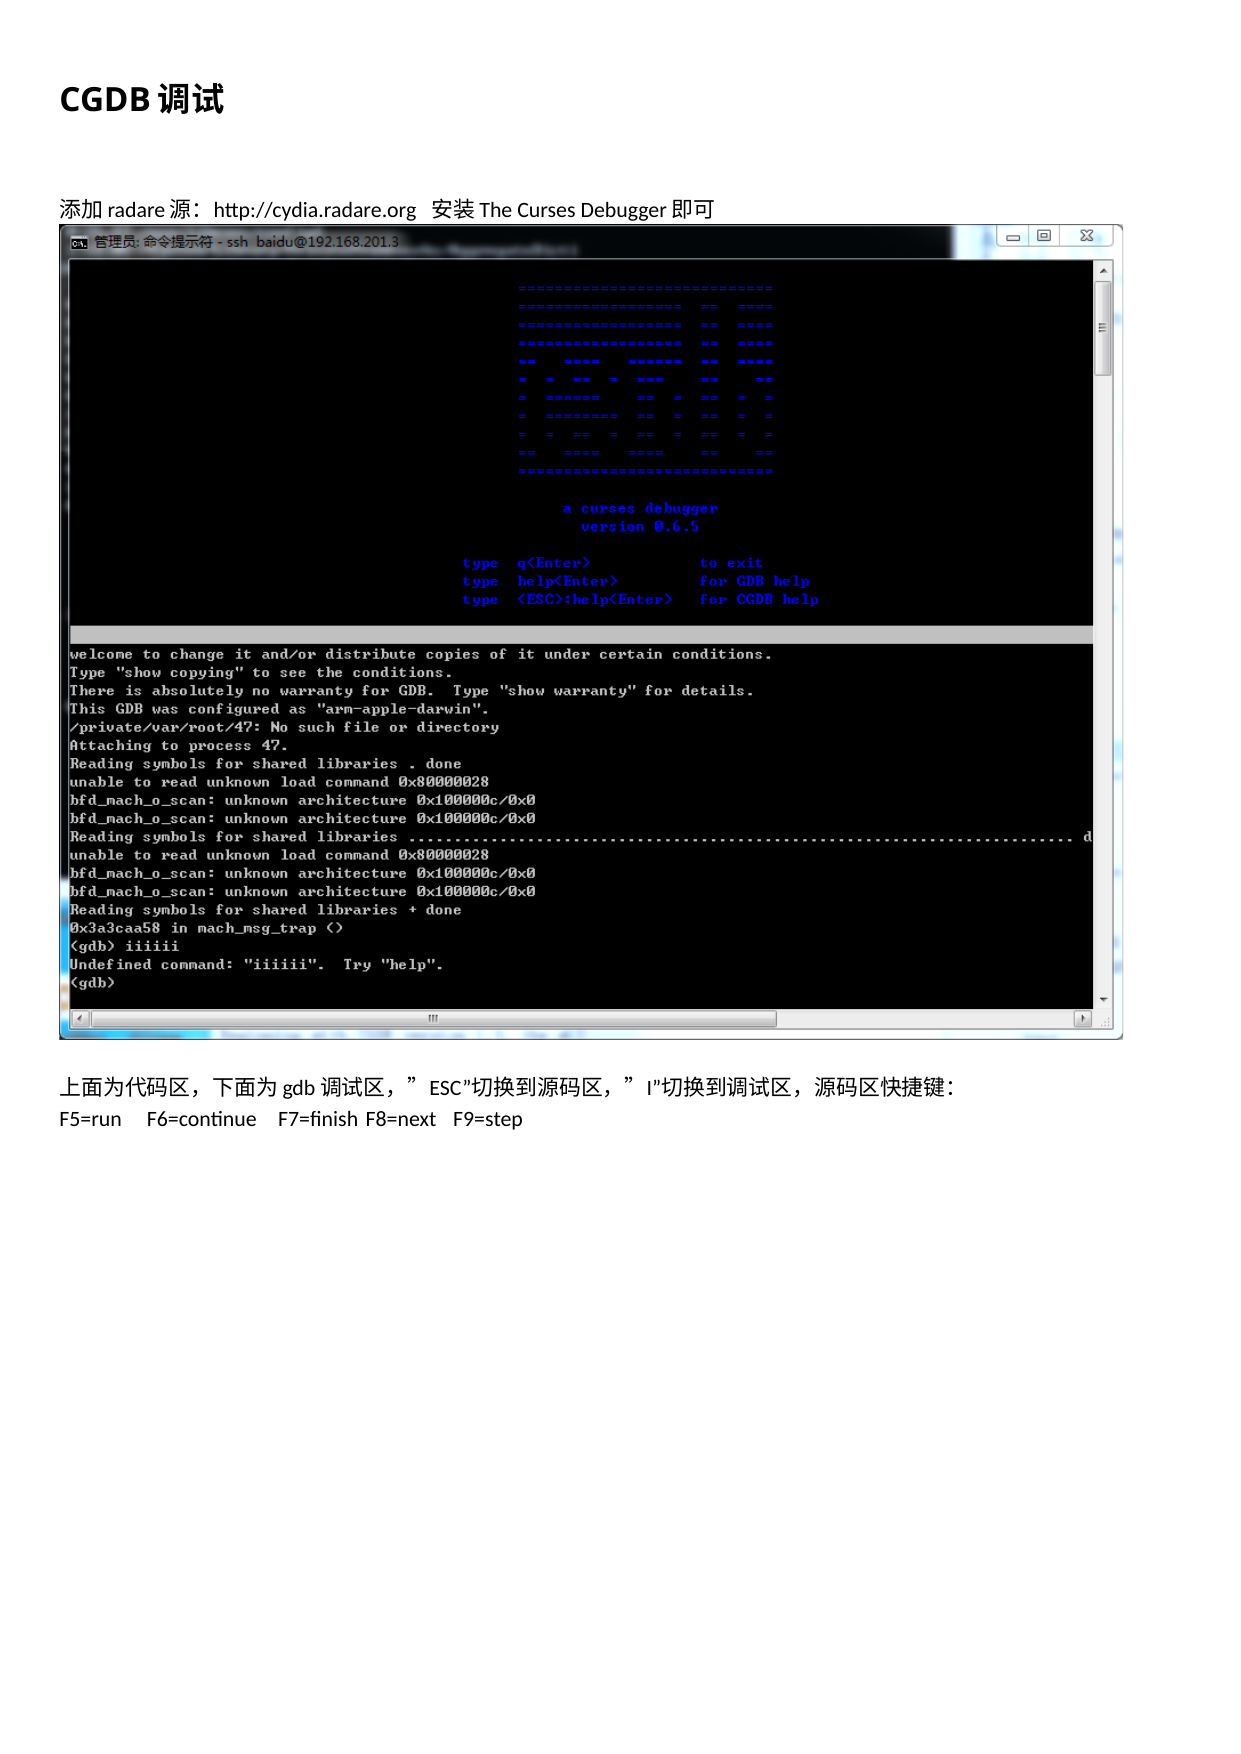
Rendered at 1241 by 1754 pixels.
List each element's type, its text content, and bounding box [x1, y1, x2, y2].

text F5=run F6=continue F7=finish F8=next F9=step [59, 1102, 1181, 1134]
subtitle CGDB调试 [59, 64, 1181, 129]
text 上面为代码区，下面为gdb调试区，”ESC”切换到源码区，”I”切换到调试区，源码区快捷键： [59, 1069, 1181, 1102]
text 添加radare源：http://cydia.radare.org 安装The Curses Debugger即可 [59, 192, 1181, 224]
picture [59, 224, 1124, 1040]
